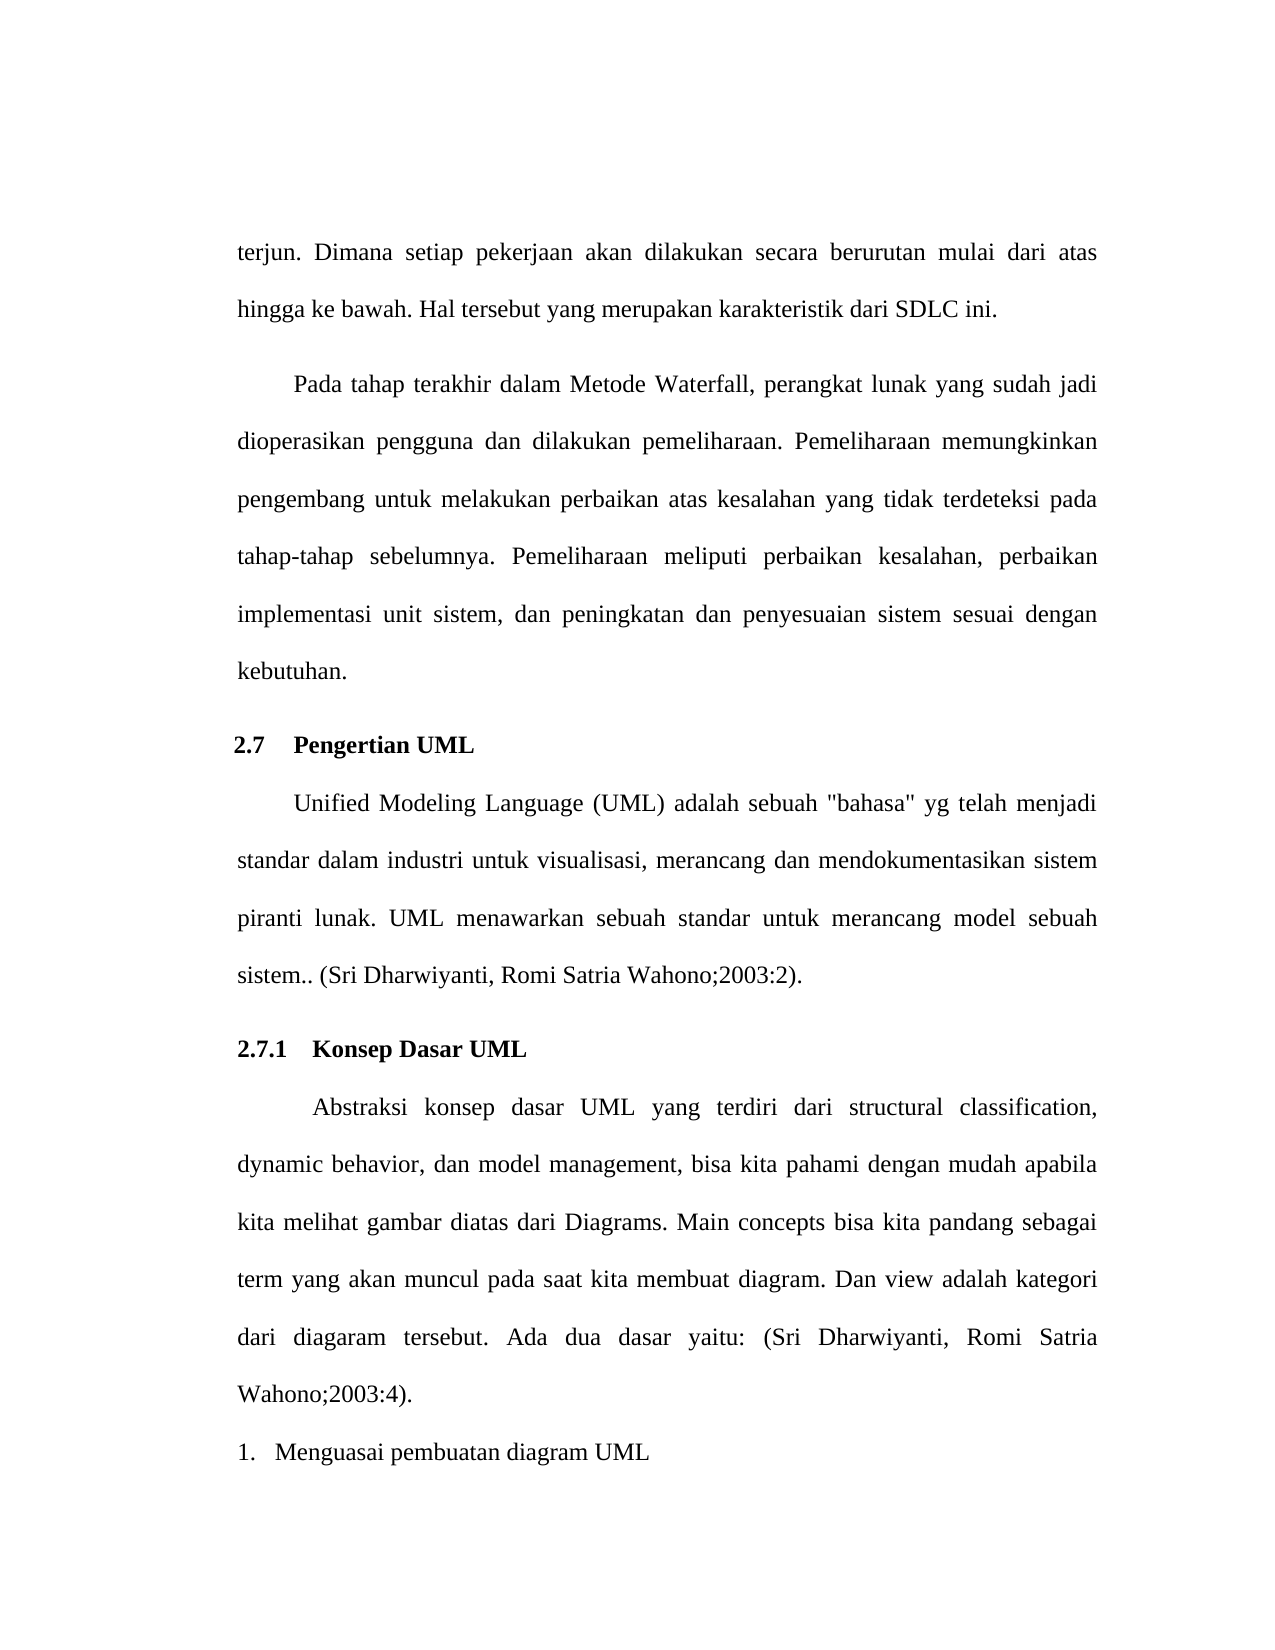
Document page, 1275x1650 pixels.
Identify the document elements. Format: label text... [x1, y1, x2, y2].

subtitle Pengertian UML [233, 730, 1098, 759]
text Unified Modeling Language (UML) adalah sebuah "bahasa" yg telah menjadi standar dalam industri untuk visualisasi, merancang dan mendokumentasikan sistem piranti lunak. UML menawarkan sebuah standar untuk merancang model sebuah sistem.. (Sri Dharwiyanti, Romi Satria Wahono;2003:2). [237, 788, 1098, 989]
text Abstraksi konsep dasar UML yang terdiri dari structural classification, dynamic behavior, dan model management, bisa kita pahami dengan mudah apabila kita melihat gambar diatas dari Diagrams. Main concepts bisa kita pandang sebagai term yang akan muncul pada saat kita membuat diagram. Dan view adalah kategori dari diagaram tersebut. Ada dua dasar yaitu: (Sri Dharwiyanti, Romi Satria Wahono;2003:4). [237, 1092, 1098, 1408]
list Menguasai pembuatan diagram UML [237, 1437, 1098, 1466]
text Pada tahap terakhir dalam Metode Waterfall, perangkat lunak yang sudah jadi dioperasikan pengguna dan dilakukan pemeliharaan. Pemeliharaan memungkinkan pengembang untuk melakukan perbaikan atas kesalahan yang tidak terdeteksi pada tahap-tahap sebelumnya. Pemeliharaan meliputi perbaikan kesalahan, perbaikan implementasi unit sistem, dan peningkatan dan penyesuaian sistem sesuai dengan kebutuhan. [237, 369, 1098, 685]
subtitle Konsep Dasar UML [237, 1034, 1098, 1063]
